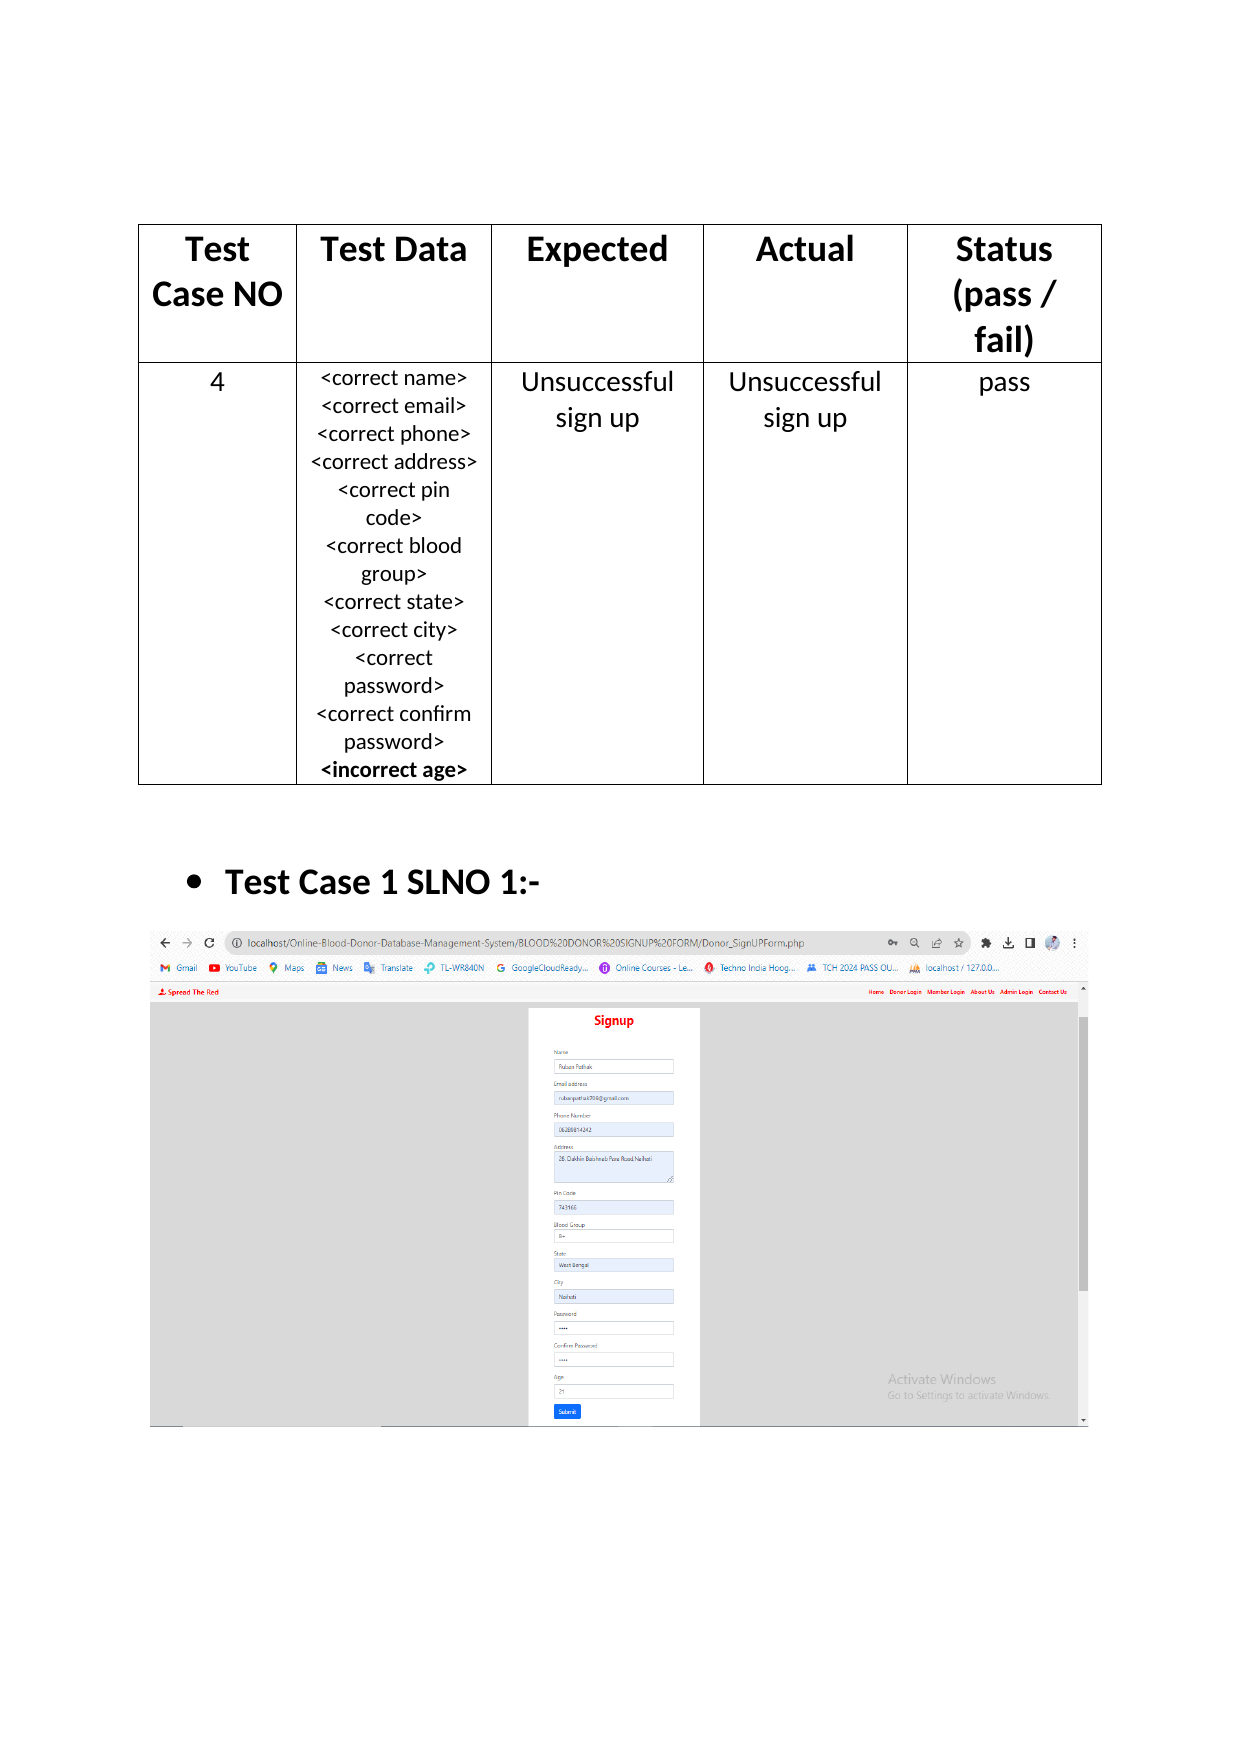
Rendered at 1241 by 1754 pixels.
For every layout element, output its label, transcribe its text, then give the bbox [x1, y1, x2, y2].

table_cell <correct name> <correct email> <correct phone> <correct address> <correct pin code> <correct blood group> <correct state> <correct city> <correct password> <correct confirm password> <incorrect age> [297, 363, 491, 783]
table_header Status (pass / fail) [908, 225, 1101, 362]
picture [150, 931, 1089, 1427]
table_header Actual [704, 225, 907, 362]
table_header Test Case NO [139, 225, 296, 362]
table_cell pass [908, 363, 1101, 783]
table_cell 4 [139, 363, 296, 783]
table_header Expected [492, 225, 703, 362]
table_header Test Data [297, 225, 491, 362]
table_cell Unsuccessful sign up [492, 363, 703, 783]
table_cell Unsuccessful sign up [704, 363, 907, 783]
list Test Case 1 SLNO 1:- [187, 858, 1090, 904]
